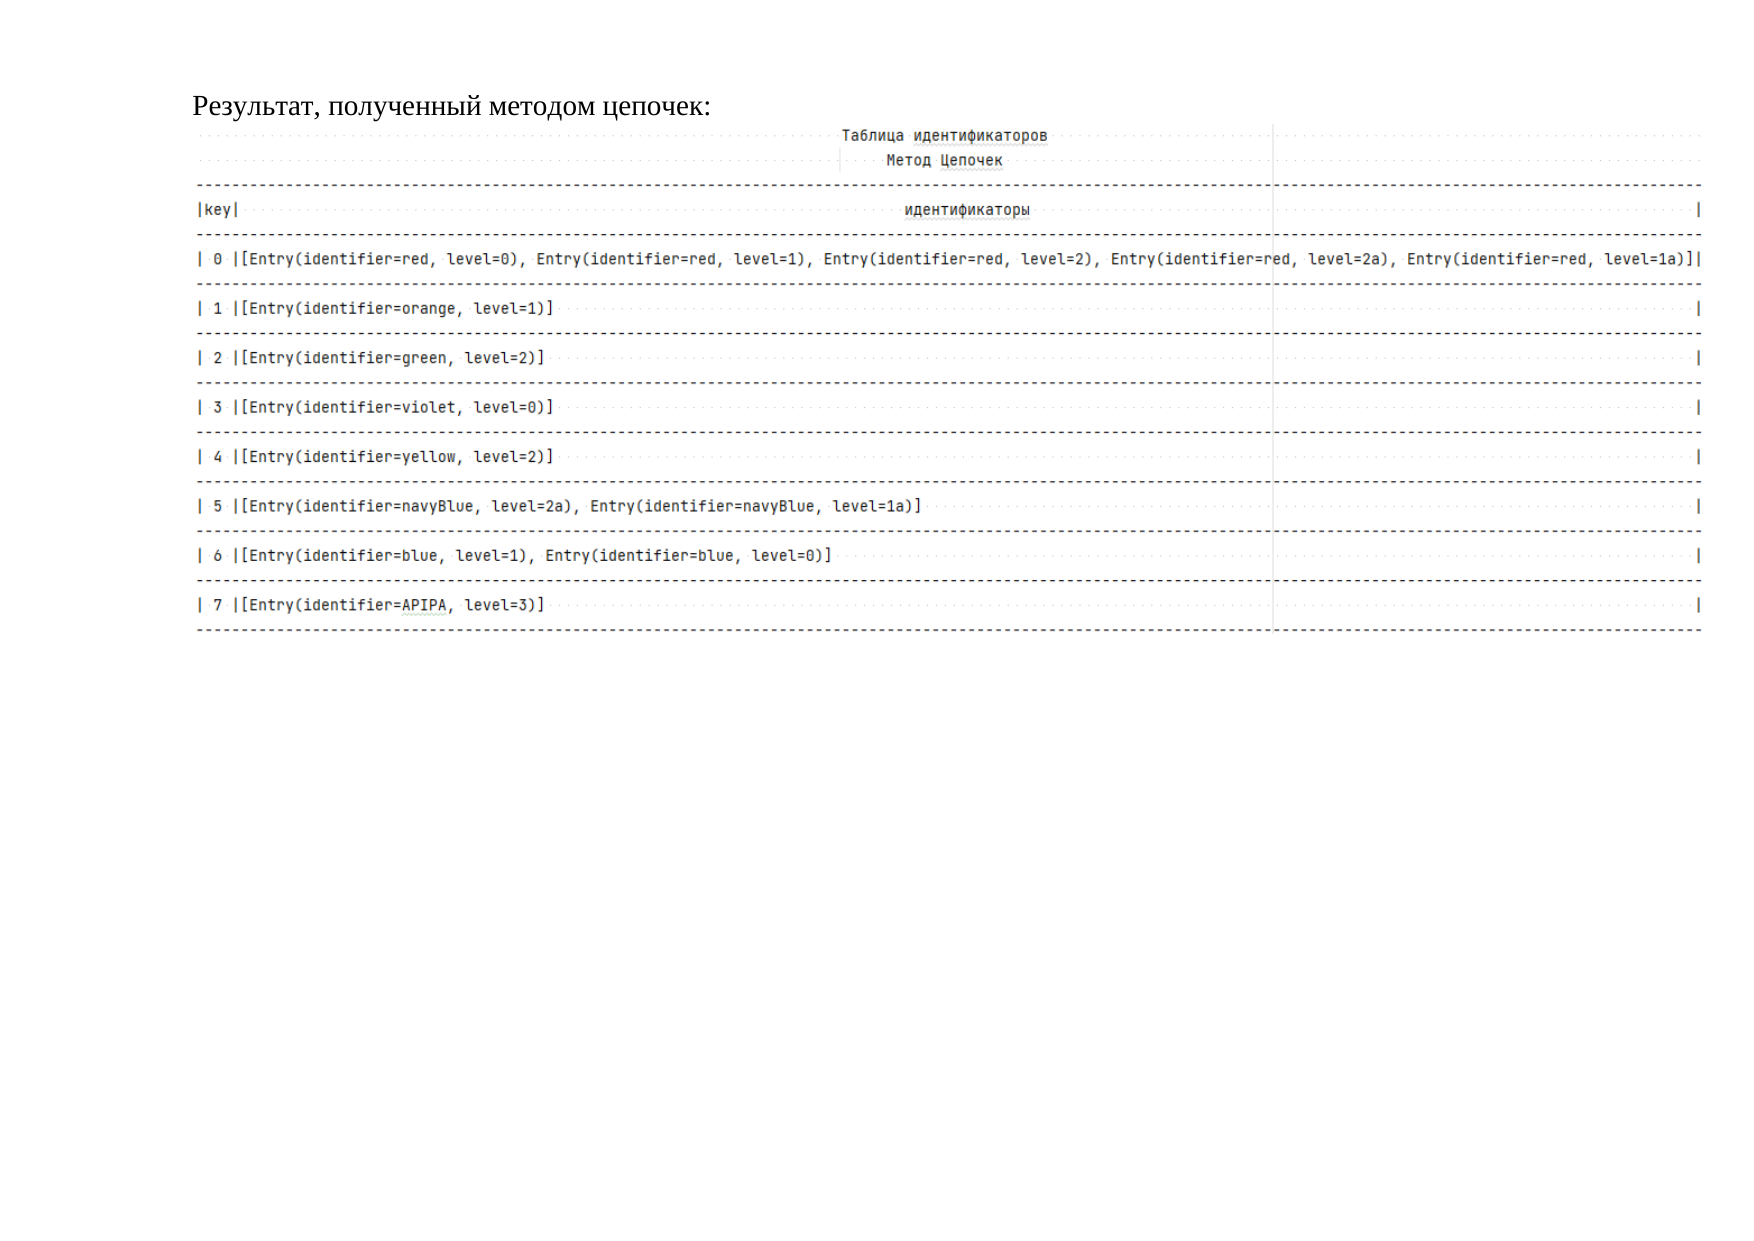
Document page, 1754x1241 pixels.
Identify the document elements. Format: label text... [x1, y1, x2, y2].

text Результат, полученный методом цепочек: [118, 88, 1636, 122]
picture [192, 124, 1710, 634]
